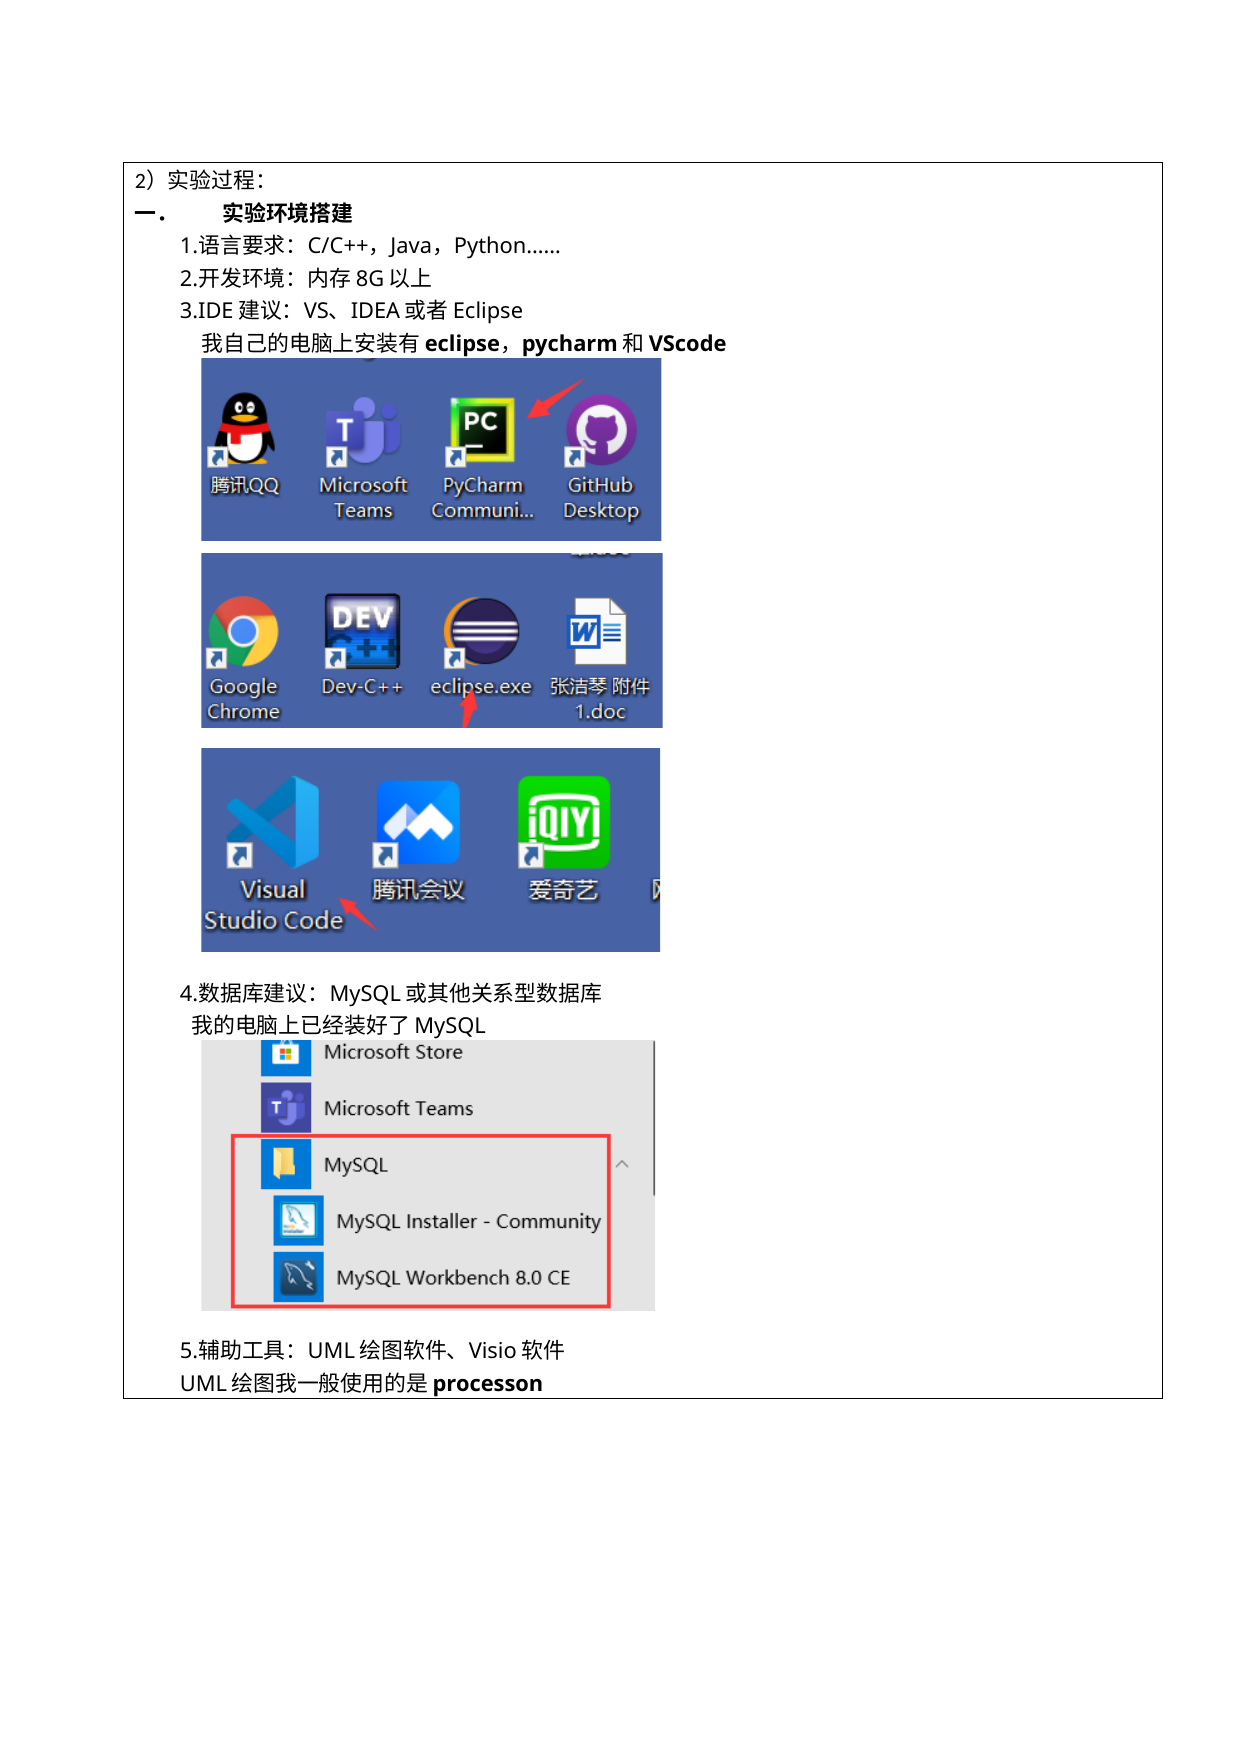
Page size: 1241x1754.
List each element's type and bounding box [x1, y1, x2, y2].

table_cell [124, 163, 1162, 1398]
picture [201, 748, 661, 952]
picture [201, 1040, 656, 1311]
picture [201, 358, 662, 541]
picture [201, 553, 663, 728]
